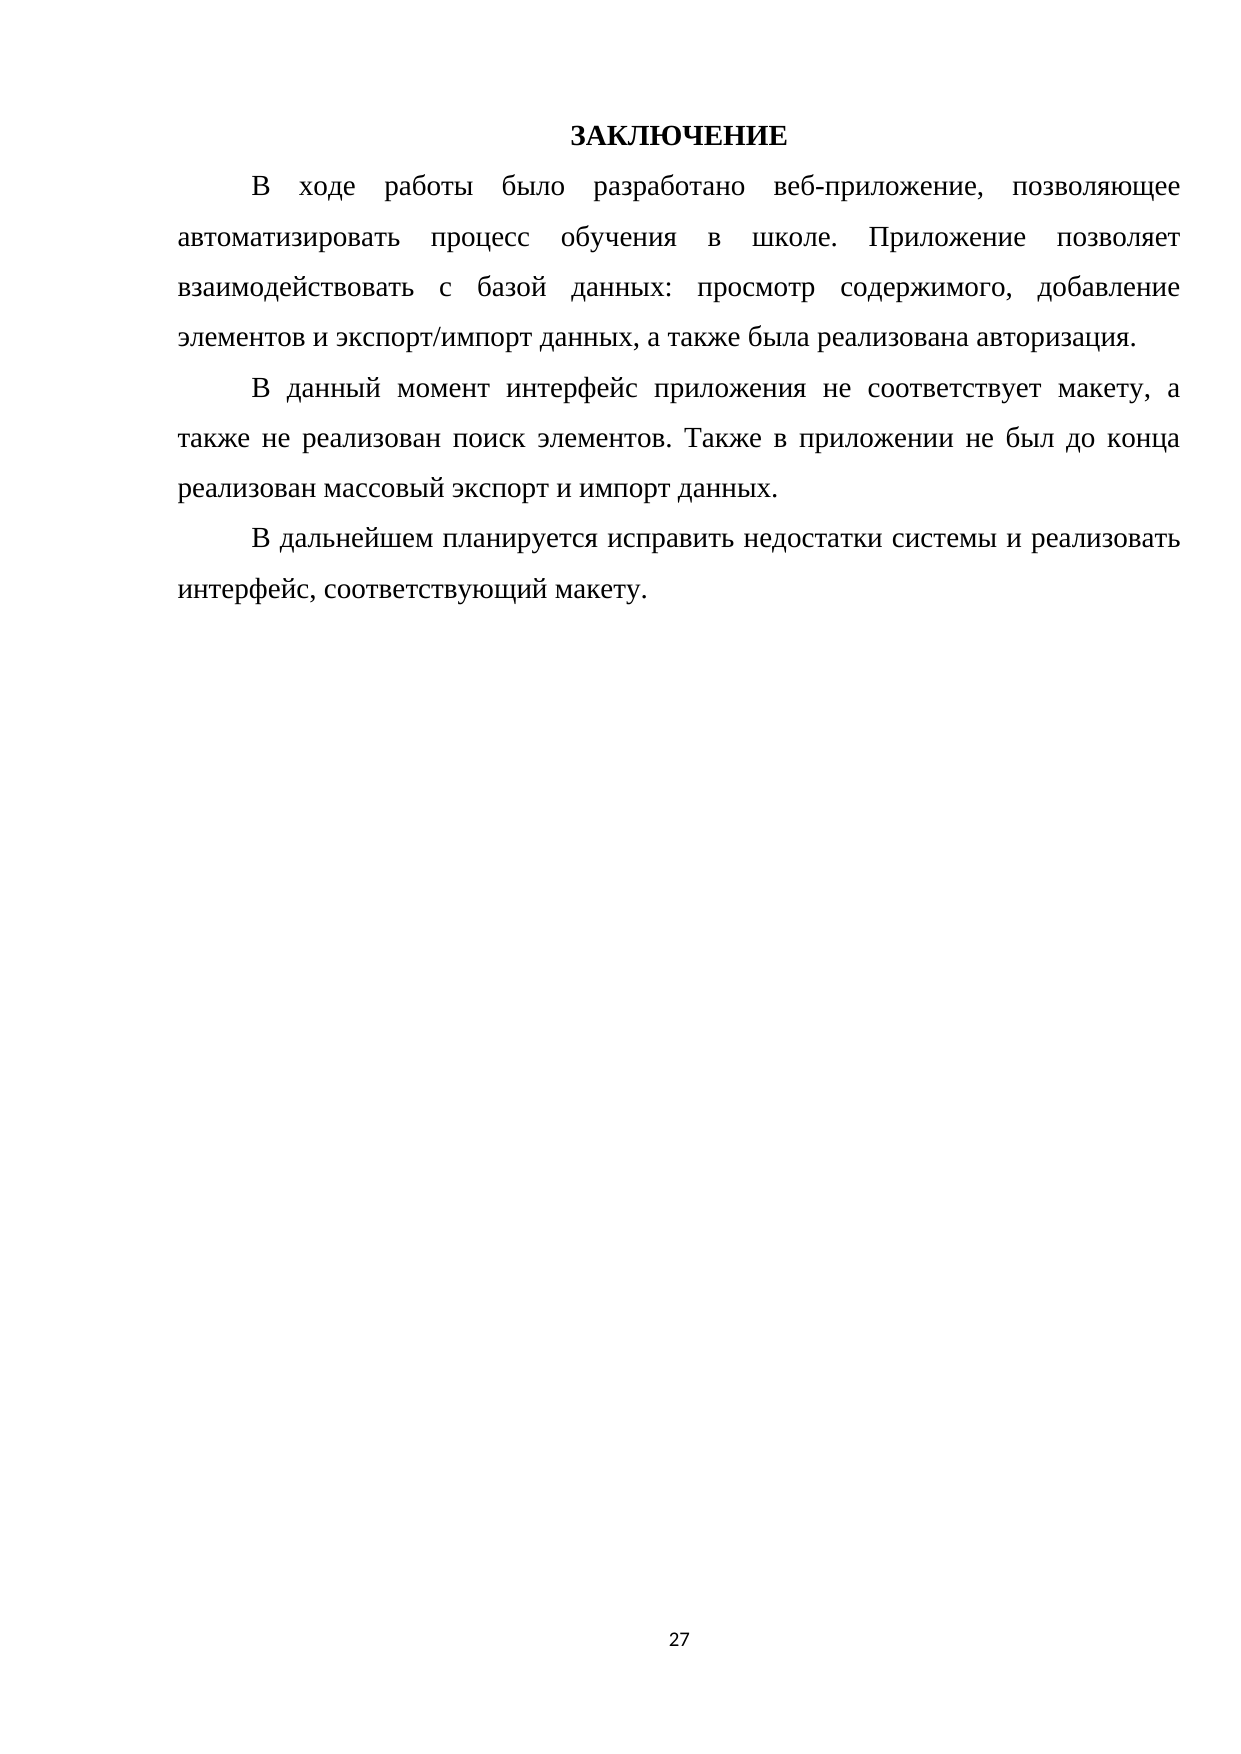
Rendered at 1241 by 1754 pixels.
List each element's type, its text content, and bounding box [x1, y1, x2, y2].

text В ходе работы было разработано веб-приложение, позволяющее автоматизировать процесс обучения в школе. Приложение позволяет взаимодействовать с базой данных: просмотр содержимого, добавление элементов и экспорт/импорт данных, а также была реализована авторизация. [177, 168, 1181, 353]
text В дальнейшем планируется исправить недостатки системы и реализовать интерфейс, соответствующий макету. [177, 521, 1181, 604]
text В данный момент интерфейс приложения не соответствует макету, а также не реализован поиск элементов. Также в приложении не был до конца реализован массовый экспорт и импорт данных. [177, 370, 1181, 504]
text ЗАКЛЮЧЕНИЕ [177, 118, 1181, 152]
